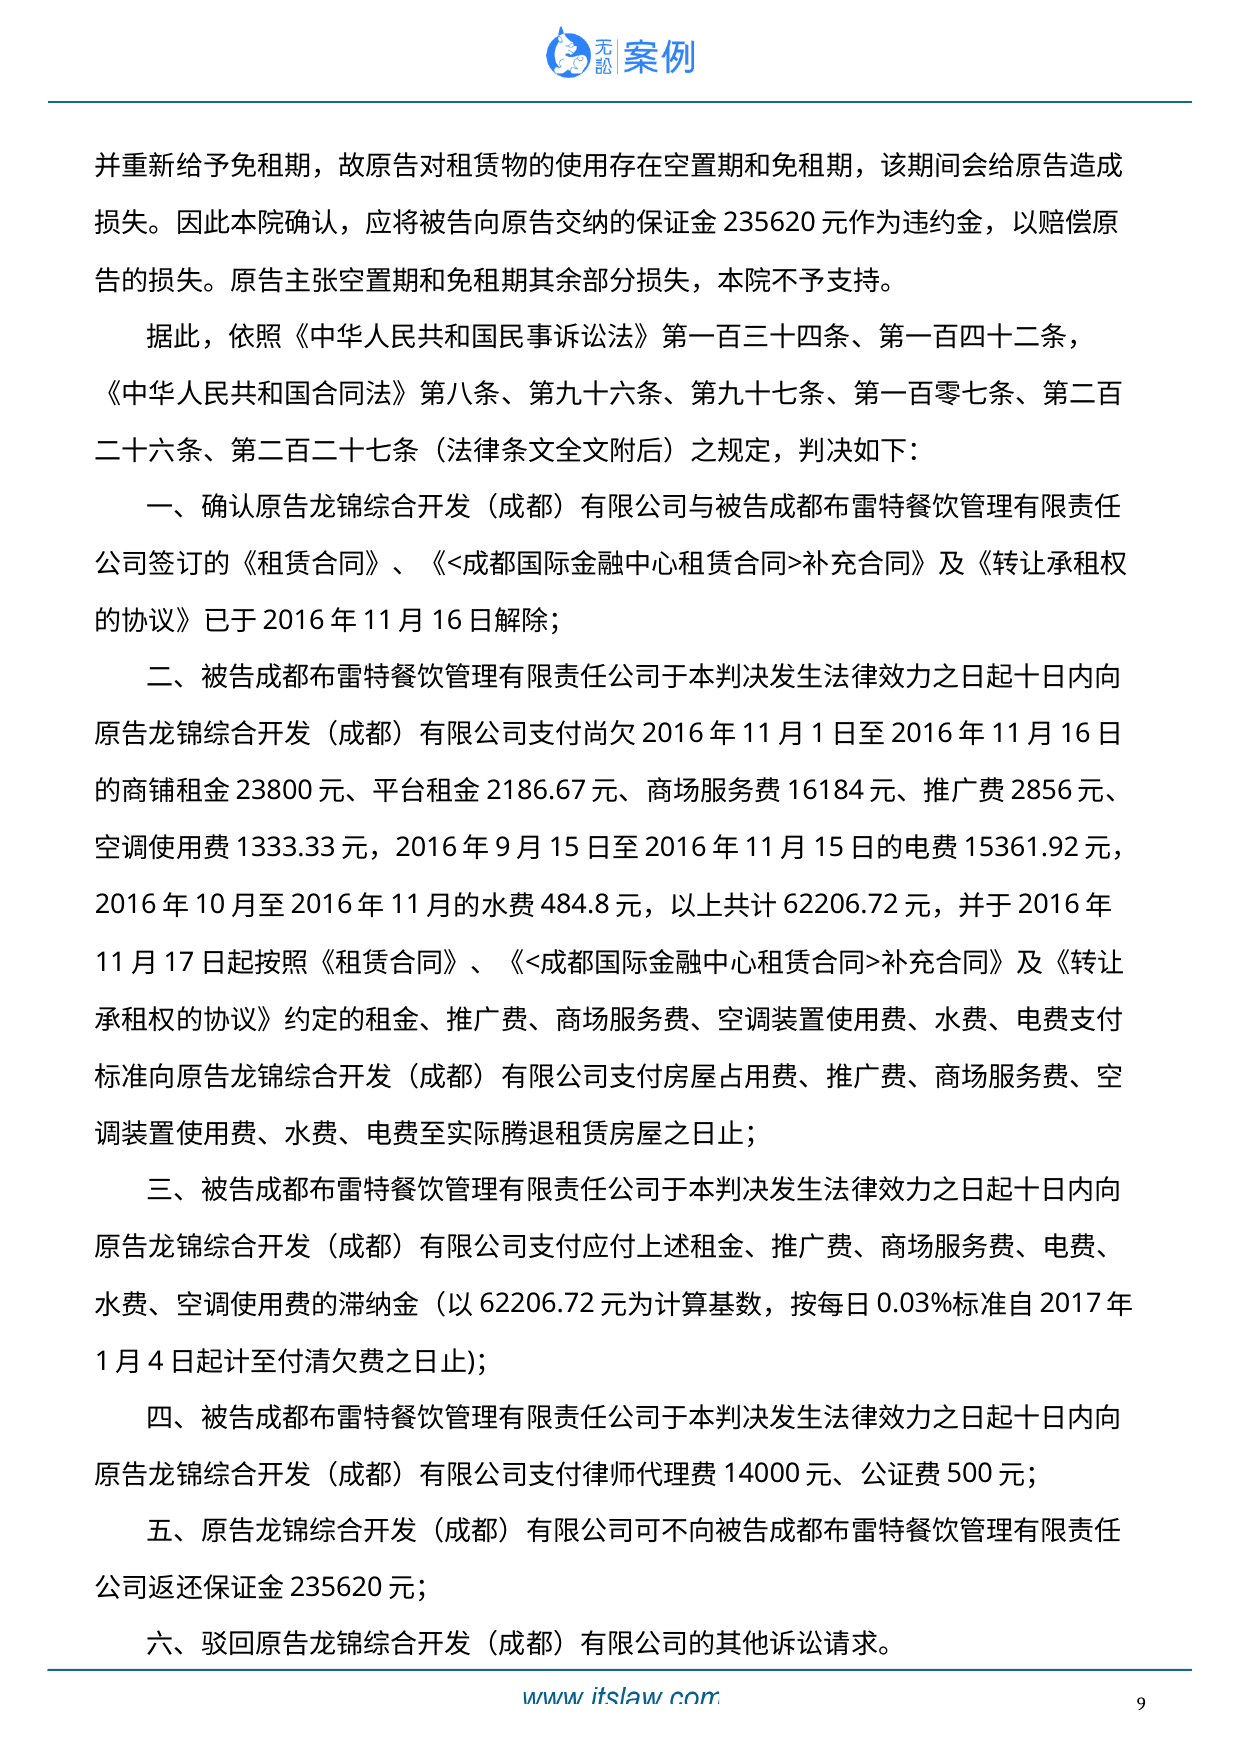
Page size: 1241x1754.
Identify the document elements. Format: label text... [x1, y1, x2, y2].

text 三、被告成都布雷特餐饮管理有限责任公司于本判决发生法律效力之日起十日内向原告龙锦综合开发（成都）有限公司支付应付上述租金、推广费、商场服务费、电费、水费、空调使用费的滞纳金（以62206.72元为计算基数，按每日0.03%标准自2017年1月4日起计至付清欠费之日止)； [94, 1166, 1146, 1381]
text 据此，依照《中华人民共和国民事诉讼法》第一百三十四条、第一百四十二条，《中华人民共和国合同法》第八条、第九十六条、第九十七条、第一百零七条、第二百二十六条、第二百二十七条（法律条文全文附后）之规定，判决如下： [94, 312, 1146, 471]
text 五、原告龙锦综合开发（成都）有限公司可不向被告成都布雷特餐饮管理有限责任公司返还保证金235620元； [94, 1506, 1146, 1607]
picture [523, 1687, 720, 1704]
text 二、被告成都布雷特餐饮管理有限责任公司于本判决发生法律效力之日起十日内向原告龙锦综合开发（成都）有限公司支付尚欠2016年11月1日至2016年11月16日的商铺租金23800元、平台租金2186.67元、商场服务费16184元、推广费2856元、空调使用费1333.33元，2016年9月15日至2016年11月15日的电费15361.92元，2016年10月至2016年11月的水费484.8元，以上共计62206.72元，并于2016年11月17日起按照《租赁合同》、《<成都国际金融中心租赁合同>补充合同》及《转让承租权的协议》约定的租金、推广费、商场服务费、空调装置使用费、水费、电费支付标准向原告龙锦综合开发（成都）有限公司支付房屋占用费、推广费、商场服务费、空调装置使用费、水费、电费至实际腾退租赁房屋之日止； [94, 652, 1146, 1154]
text 一、确认原告龙锦综合开发（成都）有限公司与被告成都布雷特餐饮管理有限责任公司签订的《租赁合同》、《<成都国际金融中心租赁合同>补充合同》及《转让承租权的协议》已于2016年11月16日解除； [94, 482, 1146, 641]
text 四、被告成都布雷特餐饮管理有限责任公司于本判决发生法律效力之日起十日内向原告龙锦综合开发（成都）有限公司支付律师代理费14000元、公证费500元； [94, 1393, 1146, 1494]
picture [546, 26, 694, 78]
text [94, 85, 1146, 300]
text 六、驳回原告龙锦综合开发（成都）有限公司的其他诉讼请求。 [94, 1619, 1146, 1663]
